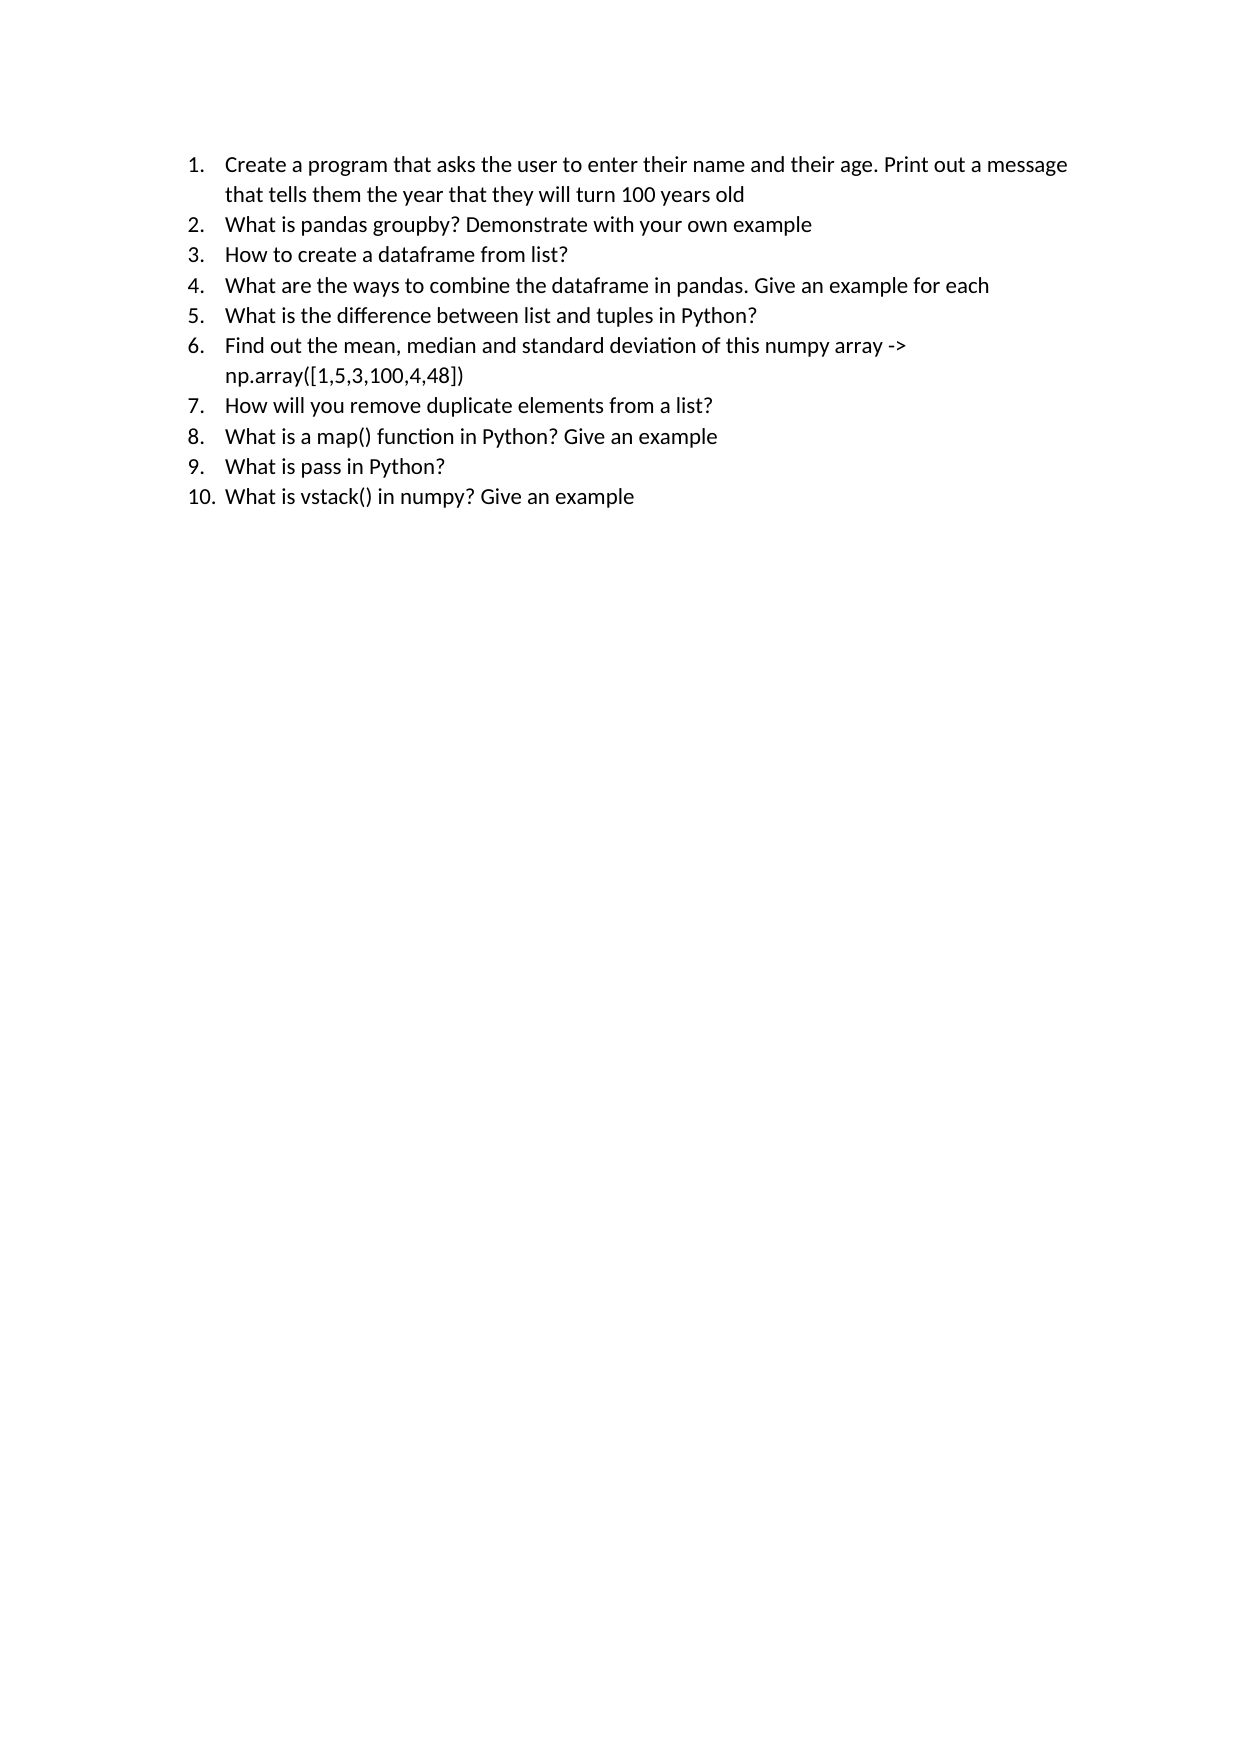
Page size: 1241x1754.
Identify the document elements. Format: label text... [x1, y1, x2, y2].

list Find out the mean, median and standard deviation of this numpy array -> np.array([1,5,3,100,4,48]) [187, 331, 1090, 389]
list How will you remove duplicate elements from a list? [187, 392, 1090, 420]
list What is a map() function in Python? Give an example [187, 422, 1090, 450]
list How to create a dataframe from list? [187, 241, 1090, 269]
list What is the difference between list and tuples in Python? [187, 301, 1090, 329]
list What is pass in Python? [187, 452, 1090, 480]
list What is pandas groupby? Demonstrate with your own example [187, 210, 1090, 238]
list Create a program that asks the user to enter their name and their age. Print out a message that tells them the year that they will turn 100 years old [187, 150, 1090, 208]
list What is vstack() in numpy? Give an example [187, 482, 1090, 510]
list What are the ways to combine the dataframe in pandas. Give an example for each [187, 271, 1090, 299]
